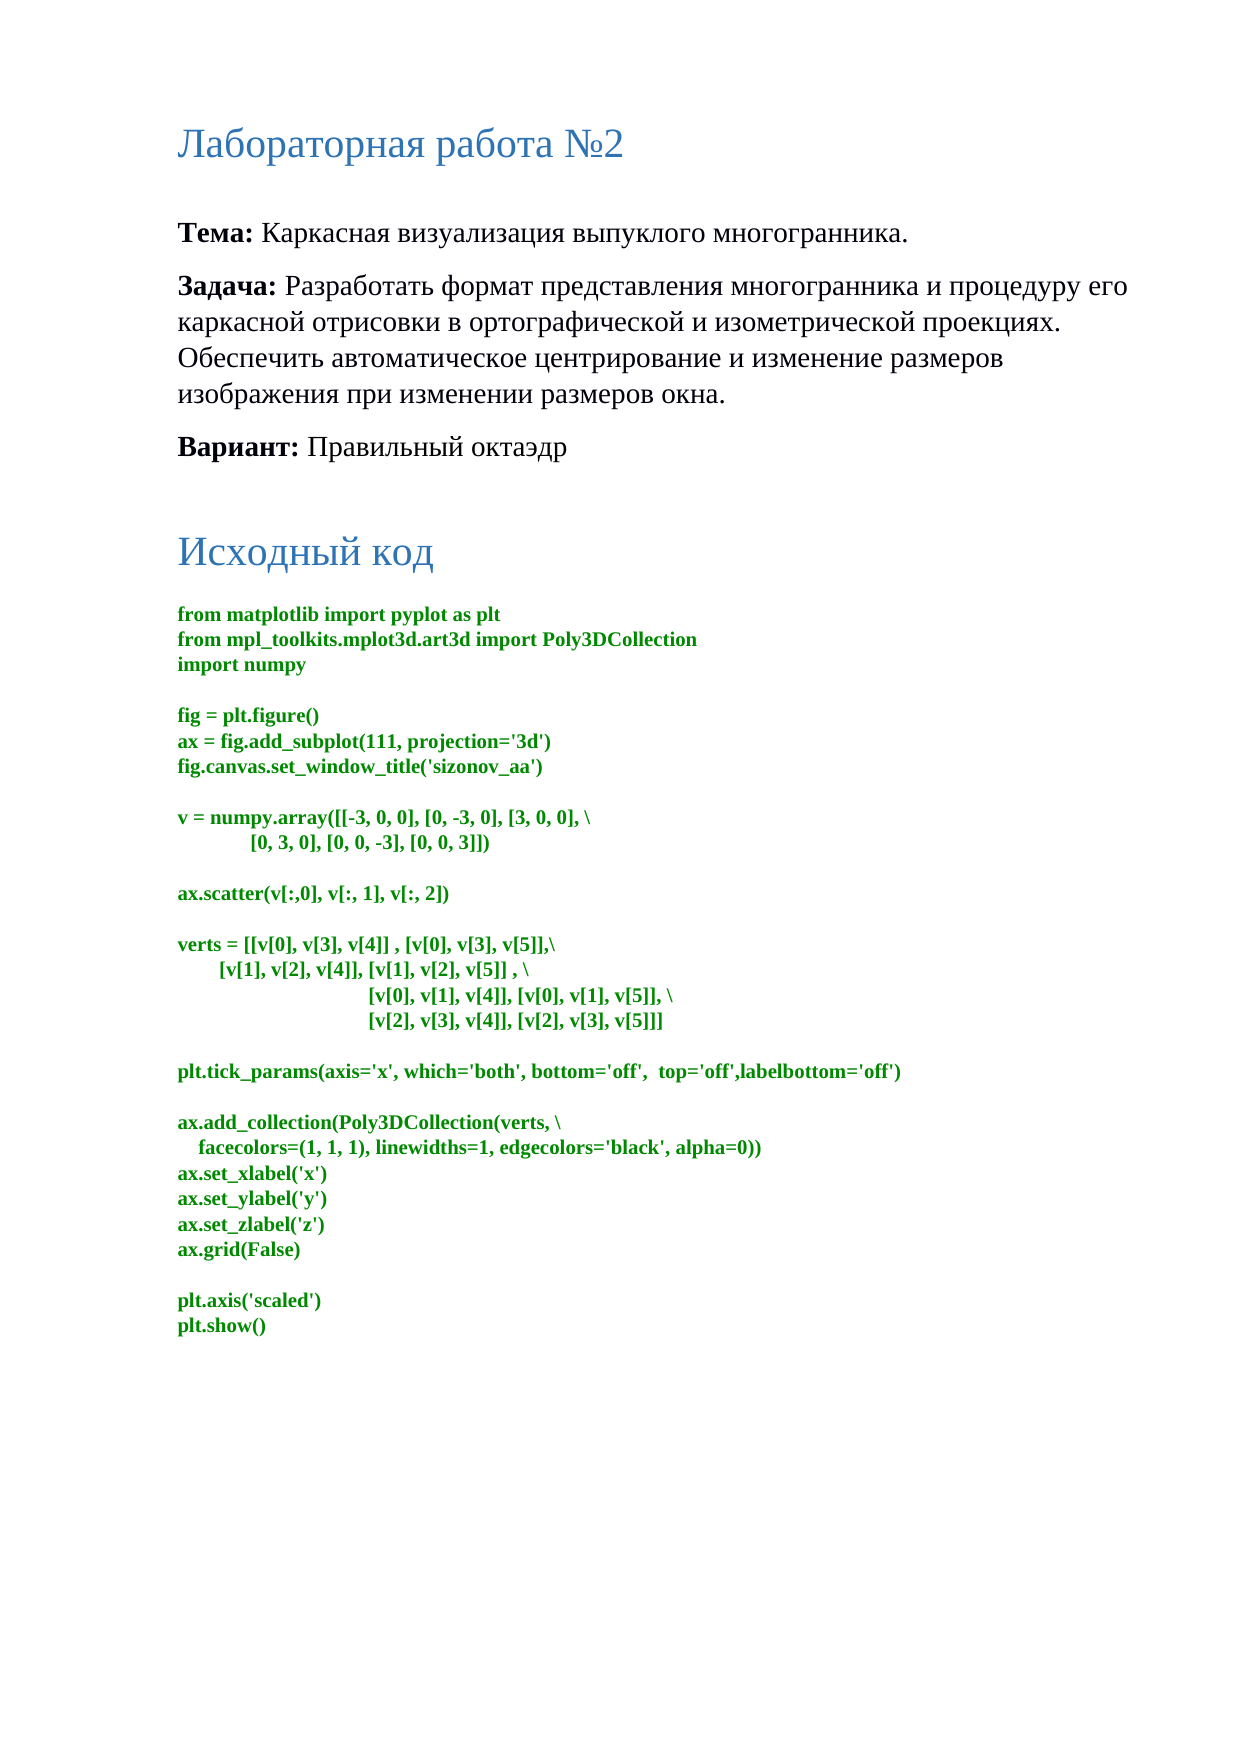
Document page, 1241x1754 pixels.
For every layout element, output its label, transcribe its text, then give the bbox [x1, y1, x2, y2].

text plt.tick_params(axis='x', which='both', bottom='off', top='off',labelbottom='off') [177, 1058, 1152, 1083]
text fig.canvas.set_window_title('sizonov_aa') [177, 753, 1152, 778]
text [v[0], v[1], v[4]], [v[0], v[1], v[5]], \ [177, 981, 1152, 1007]
text ax = fig.add_subplot(111, projection='3d') [177, 727, 1152, 753]
text verts = [[v[0], v[3], v[4]] , [v[0], v[3], v[5]],\ [177, 931, 1152, 956]
text from mpl_toolkits.mplot3d.art3d import Poly3DCollection [177, 626, 1152, 651]
text plt.axis('scaled') [177, 1286, 1152, 1312]
text plt.show() [177, 1312, 1152, 1337]
text ax.set_xlabel('x') [177, 1159, 1152, 1185]
text Задача: Разработать формат представления многогранника и процедуру его каркасной отрисовки в ортографической и изометрической проекциях. Обеспечить автоматическое центрирование и изменение размеров изображения при изменении размеров окна. [177, 268, 1152, 410]
text facecolors=(1, 1, 1), linewidths=1, edgecolors='black', alpha=0)) [177, 1134, 1152, 1159]
text ax.set_zlabel('z') [177, 1210, 1152, 1236]
text [v[2], v[3], v[4]], [v[2], v[3], v[5]]] [177, 1007, 1152, 1032]
text Тема: Каркасная визуализация выпуклого многогранника. [177, 215, 1152, 248]
text Исходный код [177, 527, 1152, 575]
text ax.set_ylabel('y') [177, 1185, 1152, 1210]
text ax.add_collection(Poly3DCollection(verts, \ [177, 1108, 1152, 1134]
text from matplotlib import pyplot as plt [177, 600, 1152, 626]
text import numpy [177, 651, 1152, 676]
text fig = plt.figure() [177, 702, 1152, 727]
text [0, 3, 0], [0, 0, -3], [0, 0, 3]]) [177, 829, 1152, 854]
text Вариант: Правильный октаэдр [177, 429, 1152, 462]
text ax.scatter(v[:,0], v[:, 1], v[:, 2]) [177, 880, 1152, 905]
text [v[1], v[2], v[4]], [v[1], v[2], v[5]] , \ [177, 956, 1152, 981]
subtitle Лабораторная работа №2 [177, 118, 1152, 166]
text v = numpy.array([[-3, 0, 0], [0, -3, 0], [3, 0, 0], \ [177, 803, 1152, 829]
text ax.grid(False) [177, 1236, 1152, 1261]
